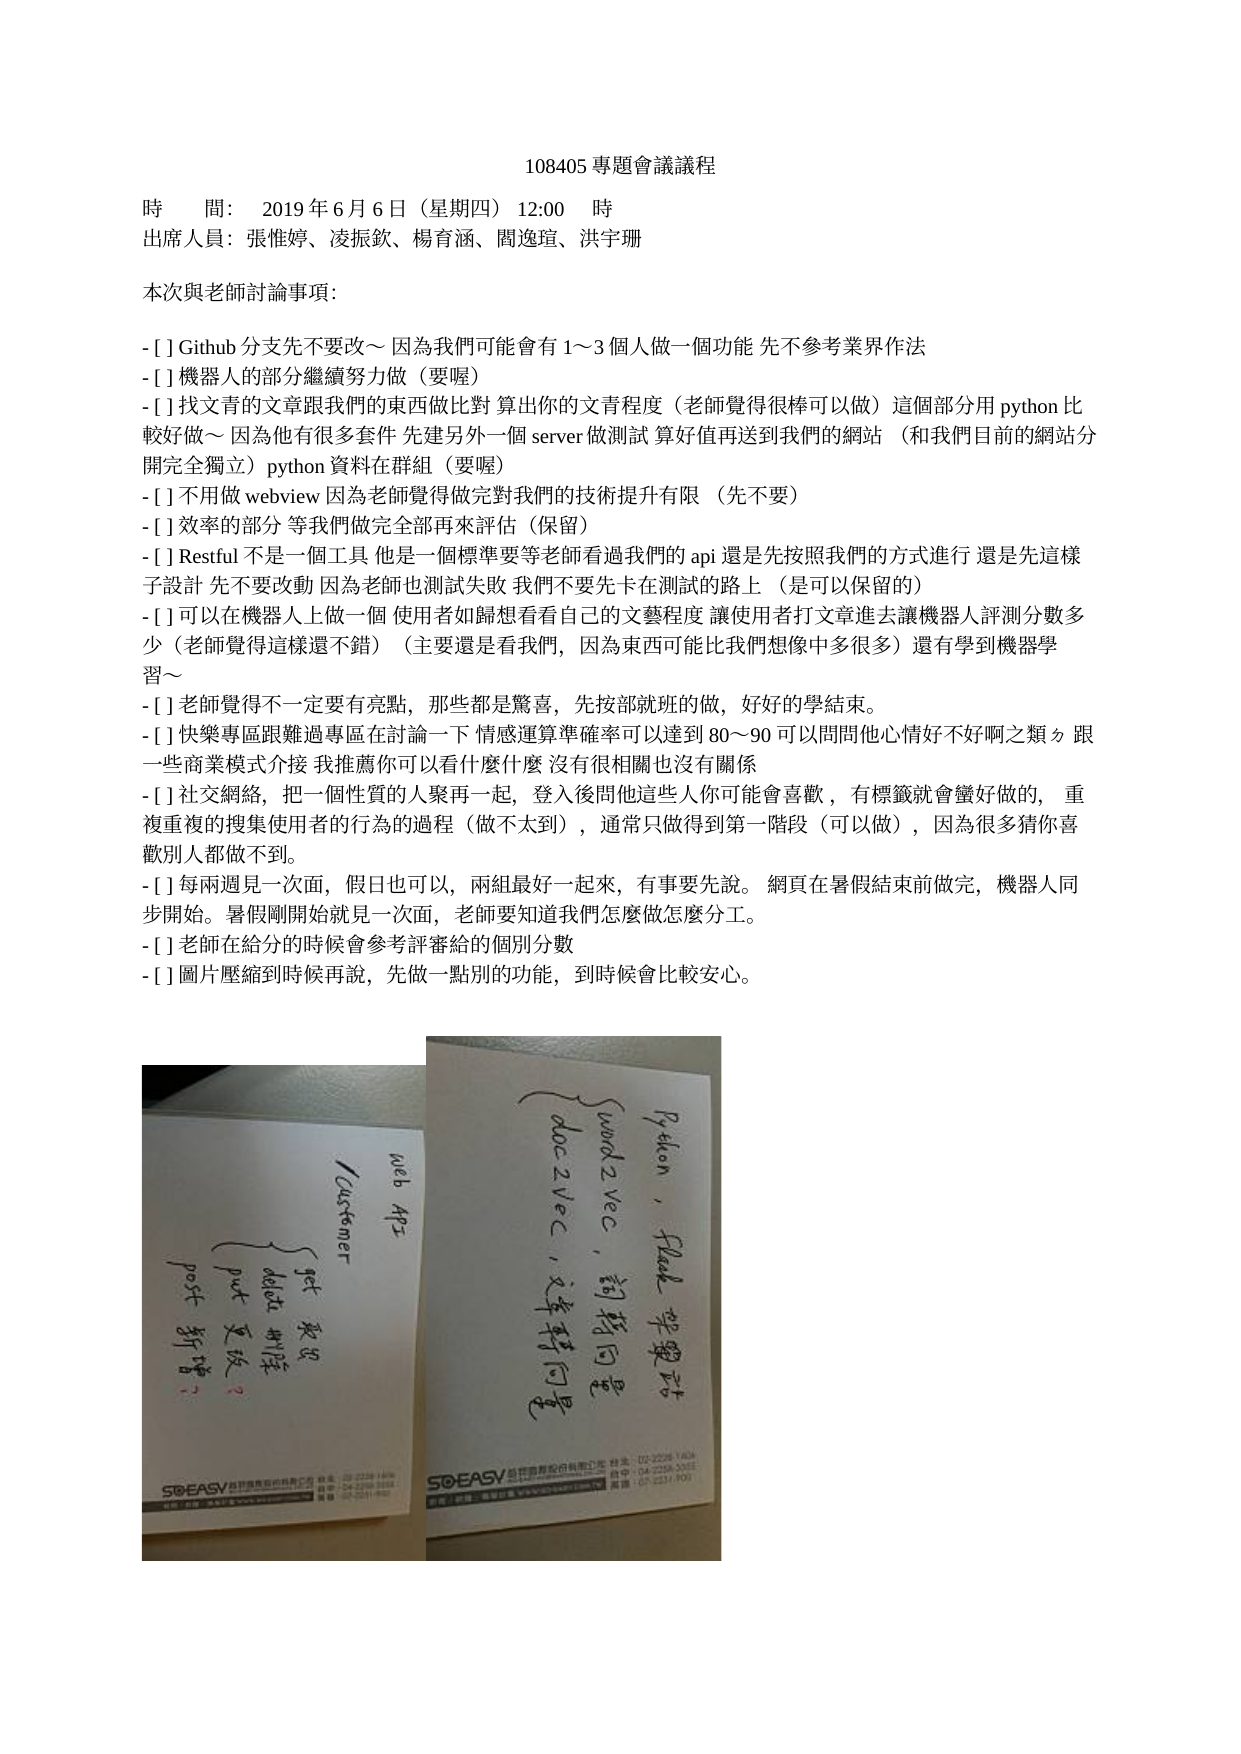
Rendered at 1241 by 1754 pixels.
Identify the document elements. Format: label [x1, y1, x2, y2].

picture [141, 1036, 722, 1561]
